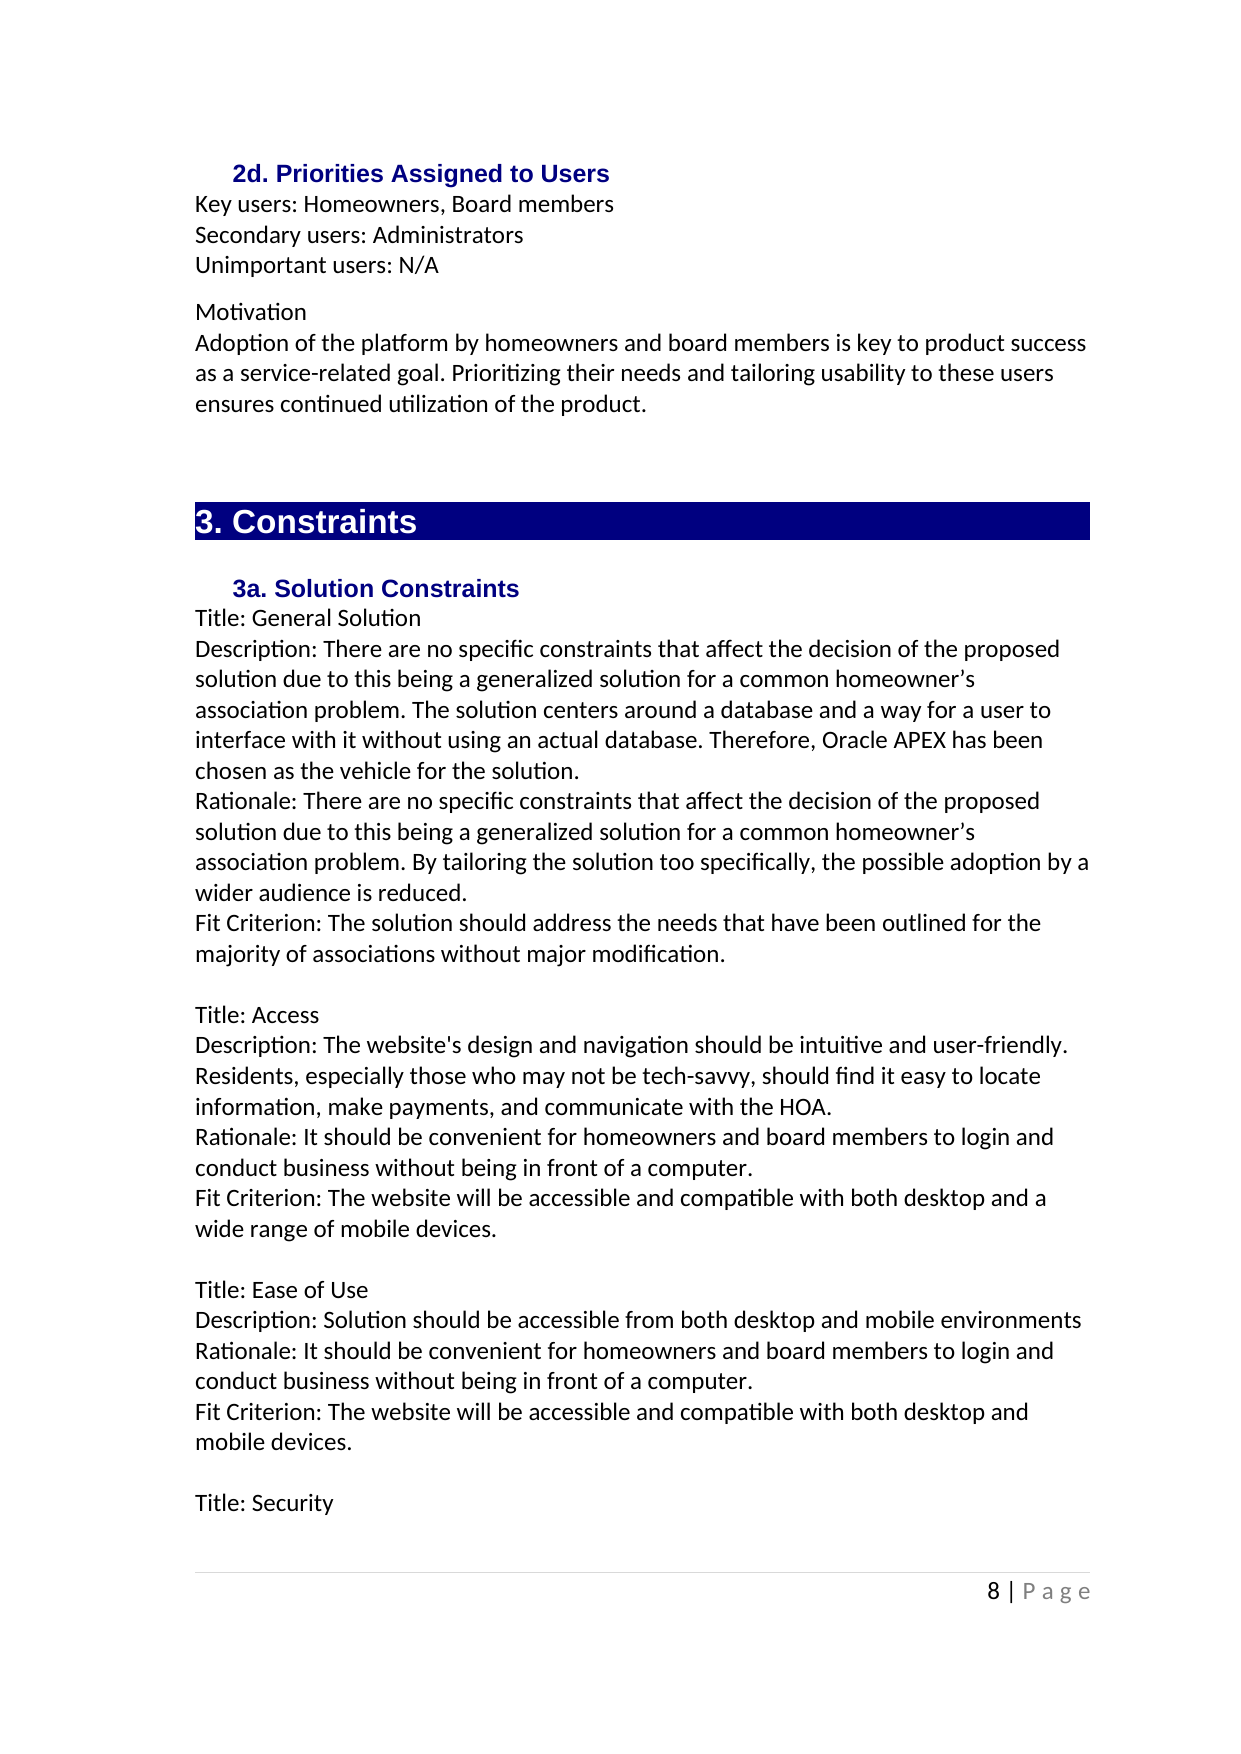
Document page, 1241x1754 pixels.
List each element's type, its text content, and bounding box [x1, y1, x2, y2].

text Fit Criterion: The website will be accessible and compatible with both desktop and a wide range of mobile devices. [195, 1182, 1090, 1243]
subtitle 2d. Priorities Assigned to Users [232, 159, 1090, 188]
text Key users: Homeowners, Board members [195, 188, 1090, 219]
subtitle 3. Constraints [195, 502, 1090, 540]
text Title: Security [195, 1487, 1090, 1518]
text Fit Criterion: The solution should address the needs that have been outlined for the majority of associations without major modification. [195, 908, 1090, 969]
text Adoption of the platform by homeowners and board members is key to product success as a service-related goal. Prioritizing their needs and tailoring usability to these users ensures continued utilization of the product. [195, 327, 1090, 418]
text Rationale: It should be convenient for homeowners and board members to login and conduct business without being in front of a computer. [195, 1335, 1090, 1396]
text Description: There are no specific constraints that affect the decision of the proposed solution due to this being a generalized solution for a common homeowner’s association problem. The solution centers around a database and a way for a user to interface with it without using an actual database. Therefore, Oracle APEX has been chosen as the vehicle for the solution. [195, 633, 1090, 786]
text Title: General Solution [195, 602, 1090, 633]
text Unimportant users: N/A [195, 249, 1090, 280]
text Secondary users: Administrators [195, 219, 1090, 249]
text Title: Access [195, 999, 1090, 1030]
text Title: Ease of Use [195, 1274, 1090, 1304]
text Motivation [195, 296, 1090, 327]
text Fit Criterion: The website will be accessible and compatible with both desktop and mobile devices. [195, 1396, 1090, 1457]
text Description: The website's design and navigation should be intuitive and user-friendly. Residents, especially those who may not be tech-savvy, should find it easy to locate information, make payments, and communicate with the HOA. [195, 1030, 1090, 1121]
text Rationale: There are no specific constraints that affect the decision of the proposed solution due to this being a generalized solution for a common homeowner’s association problem. By tailoring the solution too specifically, the possible adoption by a wider audience is reduced. [195, 786, 1090, 908]
text Description: Solution should be accessible from both desktop and mobile environments [195, 1304, 1090, 1335]
text Rationale: It should be convenient for homeowners and board members to login and conduct business without being in front of a computer. [195, 1121, 1090, 1182]
subtitle 3a. Solution Constraints [232, 574, 1090, 602]
